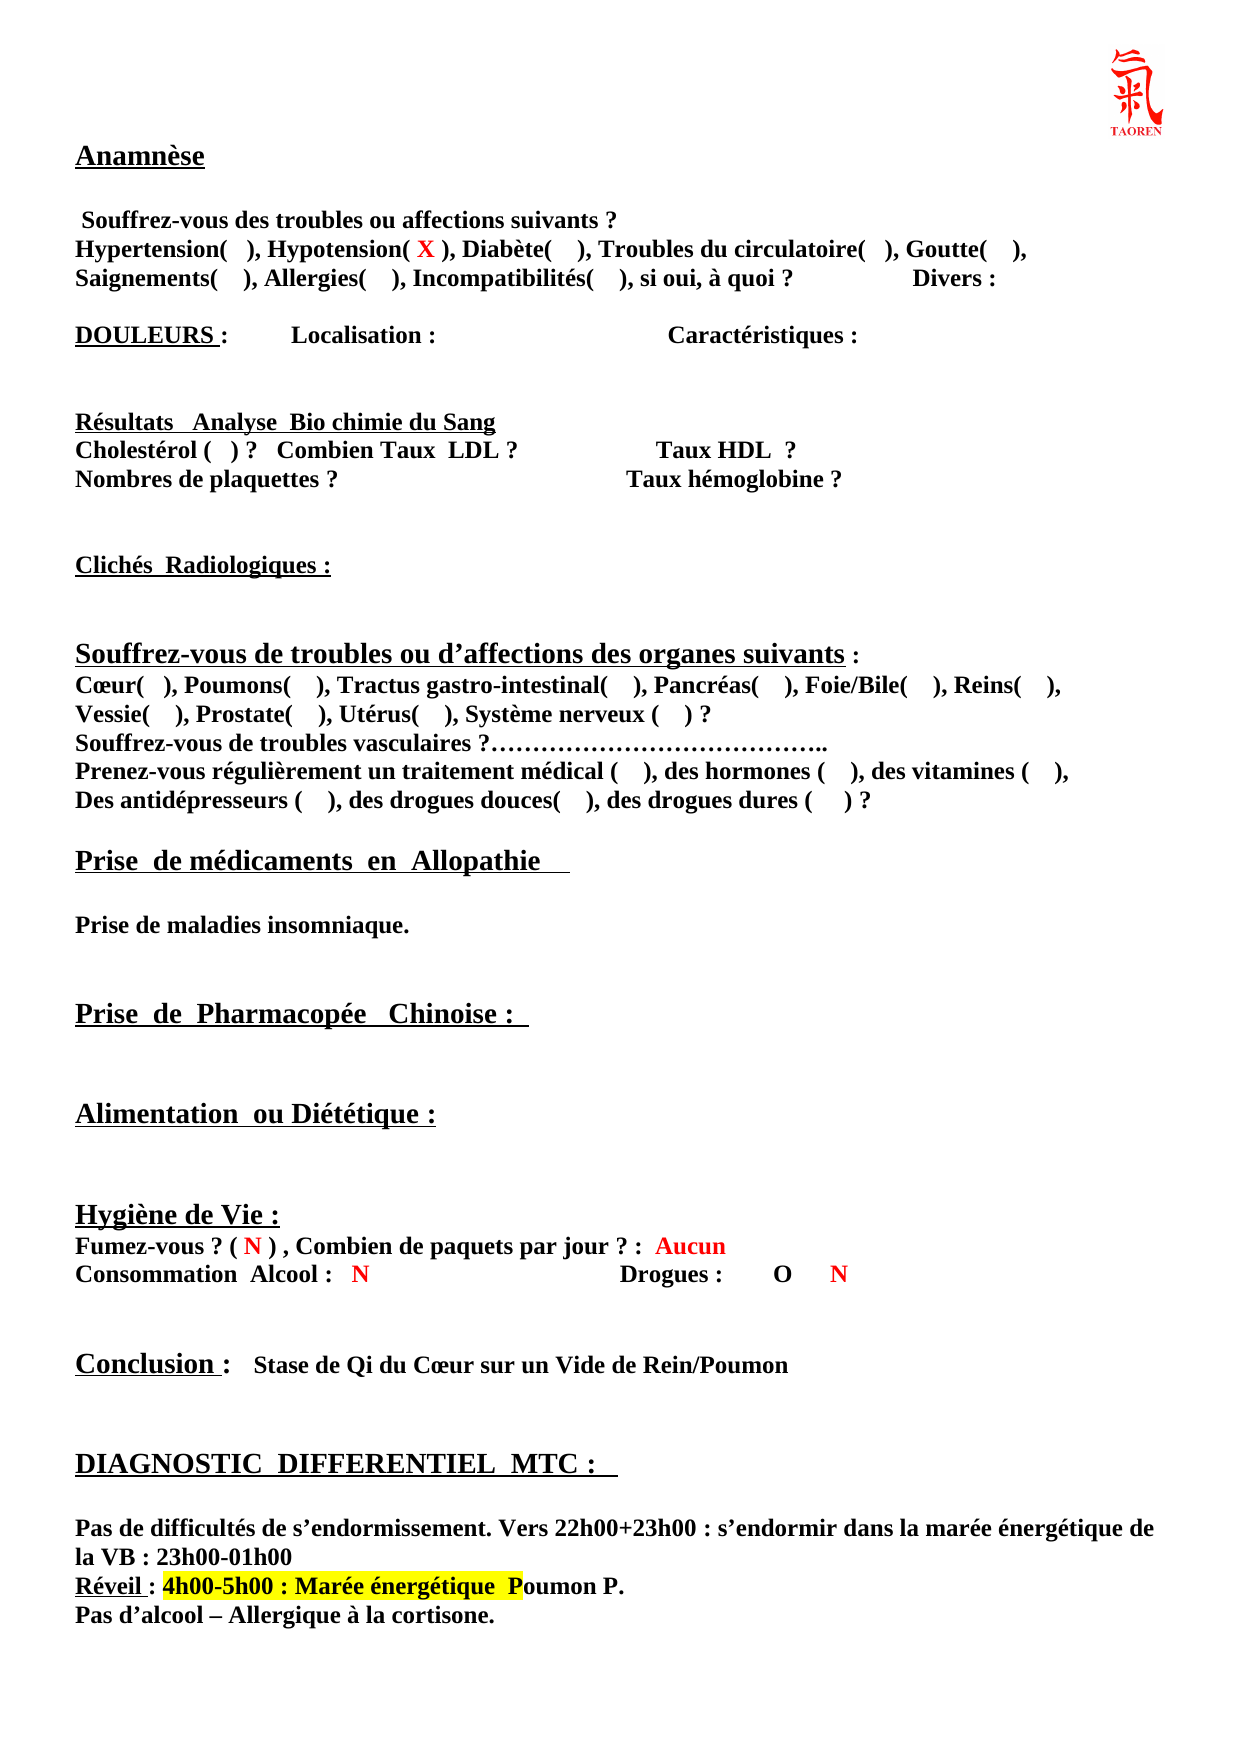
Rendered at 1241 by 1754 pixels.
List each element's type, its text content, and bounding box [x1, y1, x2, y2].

text Clichés Radiologiques : [75, 550, 1167, 579]
text Conclusion : Stase de Qi du Cœur sur un Vide de Rein/Poumon [75, 1346, 1167, 1379]
subtitle Souffrez-vous des troubles ou affections suivants ? [75, 205, 1167, 234]
text Prise de médicaments en Allopathie [75, 843, 1167, 876]
picture [1107, 44, 1166, 139]
text Des antidépresseurs ( ), des drogues douces( ), des drogues dures ( ) ? [75, 785, 1167, 814]
text DOULEURS : Localisation : Caractéristiques : [75, 320, 1167, 349]
text Prise de maladies insomniaque. [75, 910, 1167, 938]
text Prise de Pharmacopée Chinoise : [75, 996, 1167, 1029]
text Hypertension( ), Hypotension( X ), Diabète( ), Troubles du circulatoire( ), Goutte( ), [75, 234, 1167, 263]
text Saignements( ), Allergies( ), Incompatibilités( ), si oui, à quoi ? Divers : [75, 263, 1167, 292]
text Fumez-vous ? ( N ) , Combien de paquets par jour ? : Aucun [75, 1231, 1167, 1259]
text Résultats Analyse Bio chimie du Sang [75, 407, 1167, 435]
text Prenez-vous régulièrement un traitement médical ( ), des hormones ( ), des vitamines ( ), [75, 756, 1167, 785]
subtitle Anamnèse [75, 138, 1167, 172]
text Pas de difficultés de s’endormissement. Vers 22h00+23h00 : s’endormir dans la marée énergétique de la VB : 23h00-01h00 [75, 1513, 1167, 1571]
text Nombres de plaquettes ? Taux hémoglobine ? [75, 464, 1167, 493]
text Souffrez-vous de troubles ou d’affections des organes suivants : [75, 637, 1167, 670]
text Vessie( ), Prostate( ), Utérus( ), Système nerveux ( ) ? [75, 699, 1167, 728]
text Consommation Alcool : N Drogues : O N [75, 1259, 1167, 1288]
text Alimentation ou Diététique : [75, 1097, 1167, 1130]
text Pas d’alcool – Allergique à la cortisone. [75, 1600, 1167, 1628]
text Réveil : 4h00-5h00 : Marée énergétique Poumon P. [523, 1571, 1167, 1600]
text Cholestérol ( ) ? Combien Taux LDL ? Taux HDL ? [75, 435, 1167, 464]
text Cœur( ), Poumons( ), Tractus gastro-intestinal( ), Pancréas( ), Foie/Bile( ), Reins( ), [75, 670, 1167, 699]
text DIAGNOSTIC DIFFERENTIEL MTC : [75, 1446, 1167, 1480]
text Souffrez-vous de troubles vasculaires ?………………………………….. [75, 728, 1167, 756]
text Hygiène de Vie : [75, 1197, 1167, 1231]
